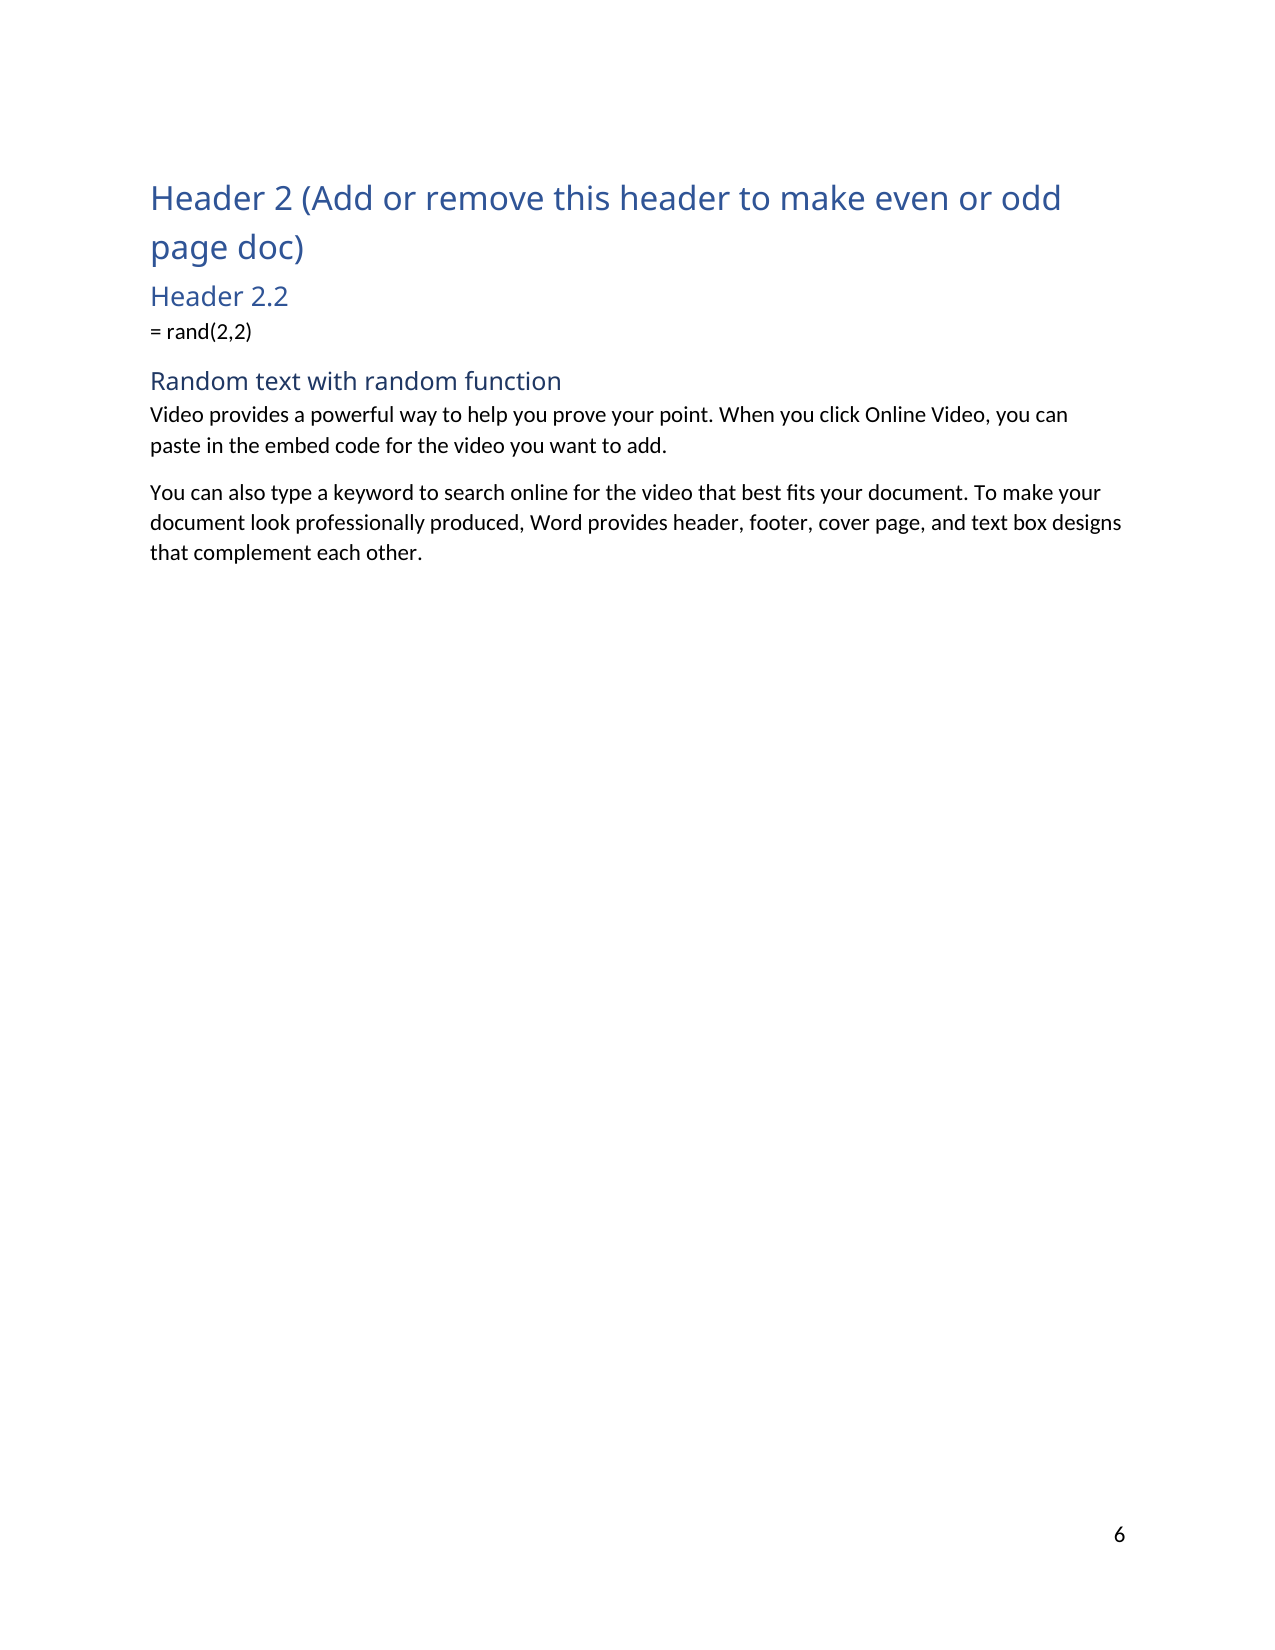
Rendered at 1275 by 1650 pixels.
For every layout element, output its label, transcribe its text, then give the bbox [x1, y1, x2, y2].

subtitle Random text with random function [150, 364, 1125, 398]
subtitle Header 2.2 [150, 277, 1125, 314]
subtitle Header 2 (Add or remove this header to make even or odd page doc) [150, 175, 1125, 269]
text You can also type a keyword to search online for the video that best fits your document. To make your document look professionally produced, Word provides header, footer, cover page, and text box designs that complement each other. [150, 478, 1125, 566]
text = rand(2,2) [150, 317, 1125, 345]
text Video provides a powerful way to help you prove your point. When you click Online Video, you can paste in the embed code for the video you want to add. [150, 401, 1125, 459]
